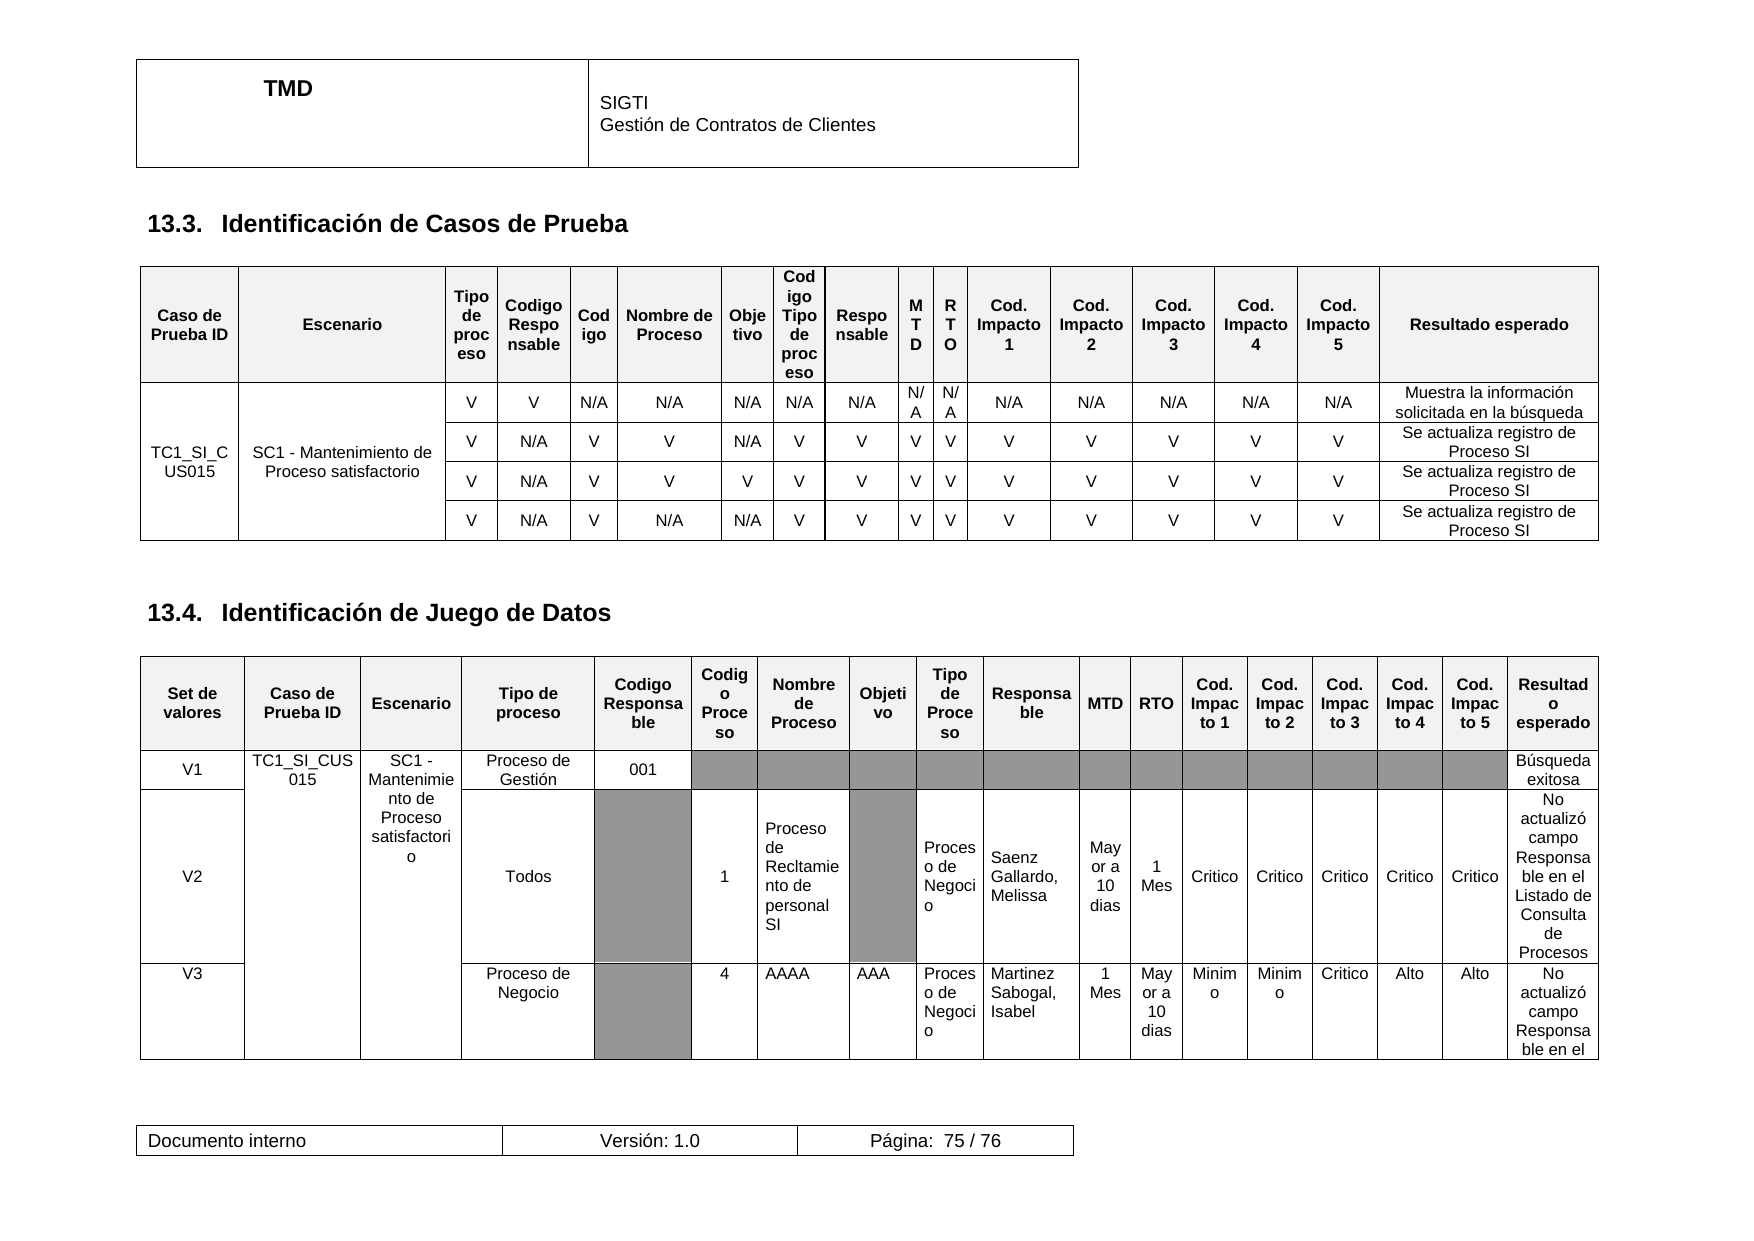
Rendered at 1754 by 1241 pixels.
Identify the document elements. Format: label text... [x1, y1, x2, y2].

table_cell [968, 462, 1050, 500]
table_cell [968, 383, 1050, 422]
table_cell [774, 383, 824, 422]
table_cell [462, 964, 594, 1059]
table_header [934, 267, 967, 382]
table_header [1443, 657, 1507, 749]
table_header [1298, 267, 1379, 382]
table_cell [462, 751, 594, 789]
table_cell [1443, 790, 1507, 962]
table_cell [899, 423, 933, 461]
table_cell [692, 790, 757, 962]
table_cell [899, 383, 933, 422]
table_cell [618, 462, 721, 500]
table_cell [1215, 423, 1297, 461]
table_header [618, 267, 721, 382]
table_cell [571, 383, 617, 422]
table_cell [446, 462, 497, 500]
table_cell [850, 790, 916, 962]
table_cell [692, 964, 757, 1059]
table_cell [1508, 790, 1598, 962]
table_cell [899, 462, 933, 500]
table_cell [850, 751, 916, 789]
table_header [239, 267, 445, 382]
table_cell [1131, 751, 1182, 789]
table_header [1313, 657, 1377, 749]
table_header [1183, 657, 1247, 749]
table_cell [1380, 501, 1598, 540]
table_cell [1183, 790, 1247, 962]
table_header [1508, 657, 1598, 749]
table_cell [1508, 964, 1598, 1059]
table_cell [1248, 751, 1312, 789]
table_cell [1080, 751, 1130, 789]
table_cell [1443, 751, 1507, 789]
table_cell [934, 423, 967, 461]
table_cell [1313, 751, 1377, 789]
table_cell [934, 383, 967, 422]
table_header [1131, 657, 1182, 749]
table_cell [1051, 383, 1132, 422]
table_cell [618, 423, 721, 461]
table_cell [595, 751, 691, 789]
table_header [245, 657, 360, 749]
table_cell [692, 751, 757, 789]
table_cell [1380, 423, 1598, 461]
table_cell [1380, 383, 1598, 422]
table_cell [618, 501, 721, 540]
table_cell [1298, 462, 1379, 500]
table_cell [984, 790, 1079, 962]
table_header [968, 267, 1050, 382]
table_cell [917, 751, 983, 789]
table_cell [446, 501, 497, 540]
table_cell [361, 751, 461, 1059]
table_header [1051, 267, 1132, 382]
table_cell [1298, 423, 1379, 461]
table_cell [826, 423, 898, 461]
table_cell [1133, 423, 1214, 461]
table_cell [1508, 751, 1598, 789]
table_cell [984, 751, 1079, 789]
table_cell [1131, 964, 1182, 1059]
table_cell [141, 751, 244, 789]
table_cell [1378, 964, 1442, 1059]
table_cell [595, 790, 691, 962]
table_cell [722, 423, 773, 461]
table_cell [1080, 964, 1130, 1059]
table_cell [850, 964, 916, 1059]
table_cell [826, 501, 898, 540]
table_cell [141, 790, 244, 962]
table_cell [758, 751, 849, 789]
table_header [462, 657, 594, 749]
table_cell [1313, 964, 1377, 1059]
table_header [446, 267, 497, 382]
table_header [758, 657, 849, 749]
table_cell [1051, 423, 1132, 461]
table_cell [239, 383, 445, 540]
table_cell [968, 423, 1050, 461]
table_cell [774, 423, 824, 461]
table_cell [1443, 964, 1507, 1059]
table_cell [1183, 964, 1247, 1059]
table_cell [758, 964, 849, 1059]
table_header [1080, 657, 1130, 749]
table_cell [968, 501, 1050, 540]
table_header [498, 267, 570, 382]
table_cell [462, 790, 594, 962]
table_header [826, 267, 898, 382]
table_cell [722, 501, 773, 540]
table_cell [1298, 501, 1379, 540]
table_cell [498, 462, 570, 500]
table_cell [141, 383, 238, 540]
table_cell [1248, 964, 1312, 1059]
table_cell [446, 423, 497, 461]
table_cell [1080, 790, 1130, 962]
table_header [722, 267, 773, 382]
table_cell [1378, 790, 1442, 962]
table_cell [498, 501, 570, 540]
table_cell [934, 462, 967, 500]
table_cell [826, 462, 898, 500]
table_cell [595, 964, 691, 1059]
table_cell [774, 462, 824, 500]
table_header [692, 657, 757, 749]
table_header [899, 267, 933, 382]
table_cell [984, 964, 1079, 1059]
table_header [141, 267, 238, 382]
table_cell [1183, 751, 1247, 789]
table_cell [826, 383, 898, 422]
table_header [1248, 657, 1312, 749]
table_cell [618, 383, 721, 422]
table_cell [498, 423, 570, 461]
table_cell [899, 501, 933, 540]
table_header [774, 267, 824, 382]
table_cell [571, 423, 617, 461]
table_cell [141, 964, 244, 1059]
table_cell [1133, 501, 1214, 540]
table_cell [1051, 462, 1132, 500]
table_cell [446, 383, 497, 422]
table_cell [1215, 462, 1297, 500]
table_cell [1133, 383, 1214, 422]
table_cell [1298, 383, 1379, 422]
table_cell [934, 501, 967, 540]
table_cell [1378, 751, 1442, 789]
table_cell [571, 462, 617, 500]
subtitle Identificación de Juego de Datos [147, 598, 1606, 627]
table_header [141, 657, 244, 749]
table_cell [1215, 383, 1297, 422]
subtitle Identificación de Casos de Prueba [147, 209, 1606, 237]
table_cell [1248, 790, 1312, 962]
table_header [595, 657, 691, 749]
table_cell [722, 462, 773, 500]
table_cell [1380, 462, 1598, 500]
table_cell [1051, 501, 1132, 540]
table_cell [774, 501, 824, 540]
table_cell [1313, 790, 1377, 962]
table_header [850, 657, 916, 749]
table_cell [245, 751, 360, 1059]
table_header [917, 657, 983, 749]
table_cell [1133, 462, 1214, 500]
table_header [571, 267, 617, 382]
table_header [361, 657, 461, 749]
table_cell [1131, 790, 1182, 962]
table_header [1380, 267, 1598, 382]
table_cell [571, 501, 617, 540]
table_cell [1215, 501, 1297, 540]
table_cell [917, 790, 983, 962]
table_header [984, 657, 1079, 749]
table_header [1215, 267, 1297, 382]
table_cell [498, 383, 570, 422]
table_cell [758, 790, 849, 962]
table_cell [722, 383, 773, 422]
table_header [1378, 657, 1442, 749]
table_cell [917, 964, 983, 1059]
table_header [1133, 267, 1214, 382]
